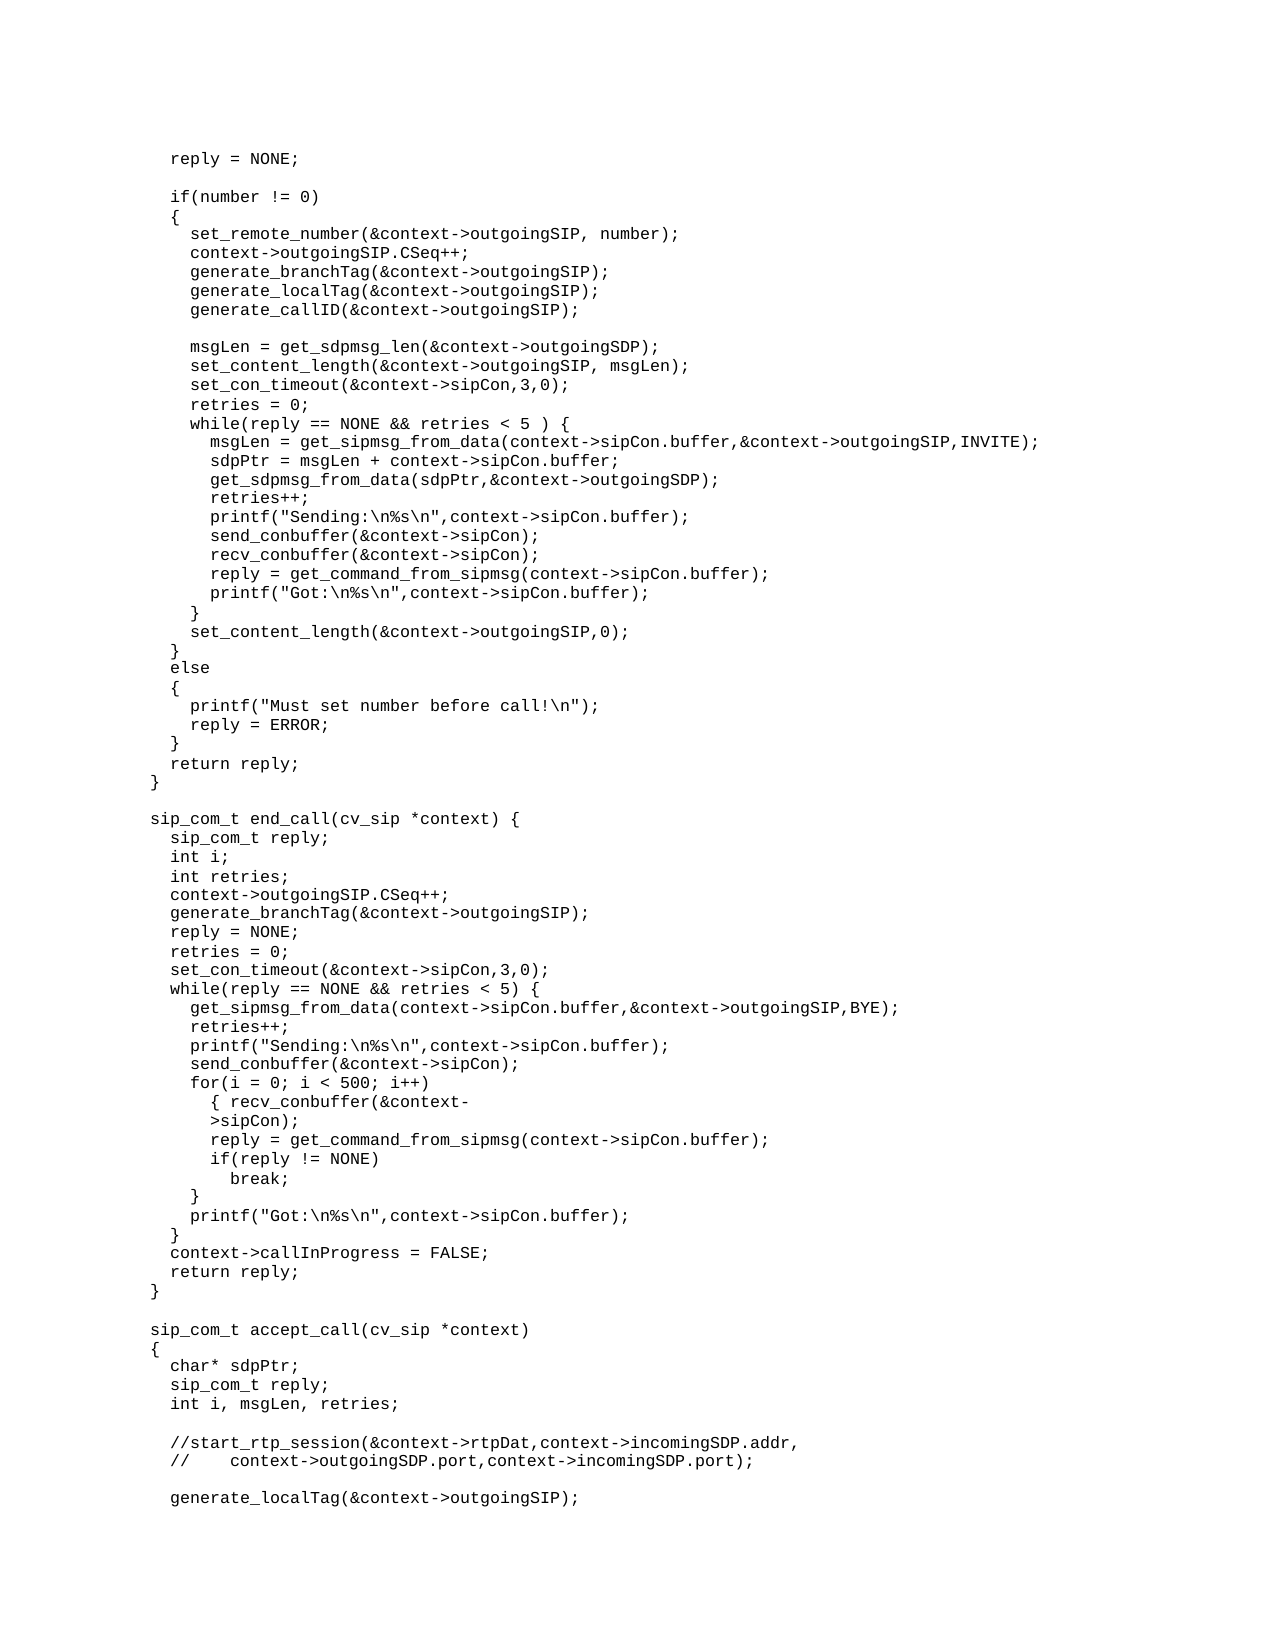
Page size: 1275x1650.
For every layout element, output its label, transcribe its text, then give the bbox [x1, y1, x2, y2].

text if(number != 0) [170, 188, 1183, 207]
text printf("Must set number before call!\n"); reply = ERROR; [190, 697, 602, 735]
text { [170, 207, 1183, 226]
text sip_com_t end_call(cv_sip *context) { sip_com_t reply; [150, 811, 522, 848]
text } [170, 1226, 1183, 1244]
text } [150, 1282, 1183, 1301]
text return reply; [170, 754, 1183, 773]
text int retries; [170, 867, 1183, 886]
text retries = 0; [190, 396, 1183, 414]
text set_remote_number(&context->outgoingSIP, number); context->outgoingSIP.CSeq++; generate_branchTag(&context->outgoingSIP); generate_localTag(&context->outgoingSIP); generate_callID(&context->outgoingSIP); [190, 226, 680, 320]
text else [170, 660, 1183, 678]
text printf("Sending:\n%s\n",context->sipCon.buffer); send_conbuffer(&context->sipCon); recv_conbuffer(&context->sipCon); [210, 509, 690, 565]
text msgLen = get_sipmsg_from_data(context->sipCon.buffer,&context->outgoingSIP,INVITE); sdpPtr = msgLen + context->sipCon.buffer; [210, 433, 1042, 471]
text reply = NONE; [170, 150, 1183, 169]
text retries = 0; [170, 943, 1183, 962]
text set_con_timeout(&context->sipCon,3,0); while(reply == NONE && retries < 5) { [170, 962, 552, 999]
text char* sdpPtr; sip_com_t reply; [170, 1358, 332, 1396]
text while(reply == NONE && retries < 5 ) { [190, 414, 1183, 433]
text reply = get_command_from_sipmsg(context->sipCon.buffer); if(reply != NONE) [210, 1131, 772, 1169]
text printf("Sending:\n%s\n",context->sipCon.buffer); send_conbuffer(&context->sipCon); [190, 1037, 670, 1075]
text { [150, 1339, 1183, 1358]
text } [170, 641, 1183, 660]
text } [190, 603, 1183, 622]
text sip_com_t accept_call(cv_sip *context) [150, 1320, 1183, 1339]
text } [170, 735, 1183, 754]
text //start_rtp_session(&context->rtpDat,context->incomingSDP.addr, [170, 1433, 1183, 1452]
text int i; [170, 848, 1183, 867]
text } [150, 773, 1183, 792]
text msgLen = get_sdpmsg_len(&context->outgoingSDP); set_content_length(&context->outgoingSIP, msgLen); set_con_timeout(&context->sipCon,3,0); [190, 339, 690, 395]
text reply = get_command_from_sipmsg(context->sipCon.buffer); printf("Got:\n%s\n",context->sipCon.buffer); [210, 565, 770, 603]
text get_sipmsg_from_data(context->sipCon.buffer,&context->outgoingSIP,BYE); retries++; [190, 999, 902, 1037]
text // context->outgoingSDP.port,context->incomingSDP.port); generate_localTag(&context->outgoingSIP); [170, 1452, 760, 1509]
text get_sdpmsg_from_data(sdpPtr,&context->outgoingSDP); retries++; [210, 471, 722, 509]
text { [170, 679, 1183, 697]
text int i, msgLen, retries; [170, 1396, 1183, 1414]
text } [190, 1188, 1183, 1207]
text set_content_length(&context->outgoingSIP,0); [190, 622, 1183, 641]
text context->outgoingSIP.CSeq++; generate_branchTag(&context->outgoingSIP); reply = NONE; [170, 886, 590, 943]
text break; [230, 1169, 1183, 1188]
text for(i = 0; i < 500; i++) { recv_conbuffer(&context->sipCon); [190, 1075, 540, 1131]
text printf("Got:\n%s\n",context->sipCon.buffer); [190, 1207, 1183, 1226]
text context->callInProgress = FALSE; return reply; [170, 1245, 492, 1282]
